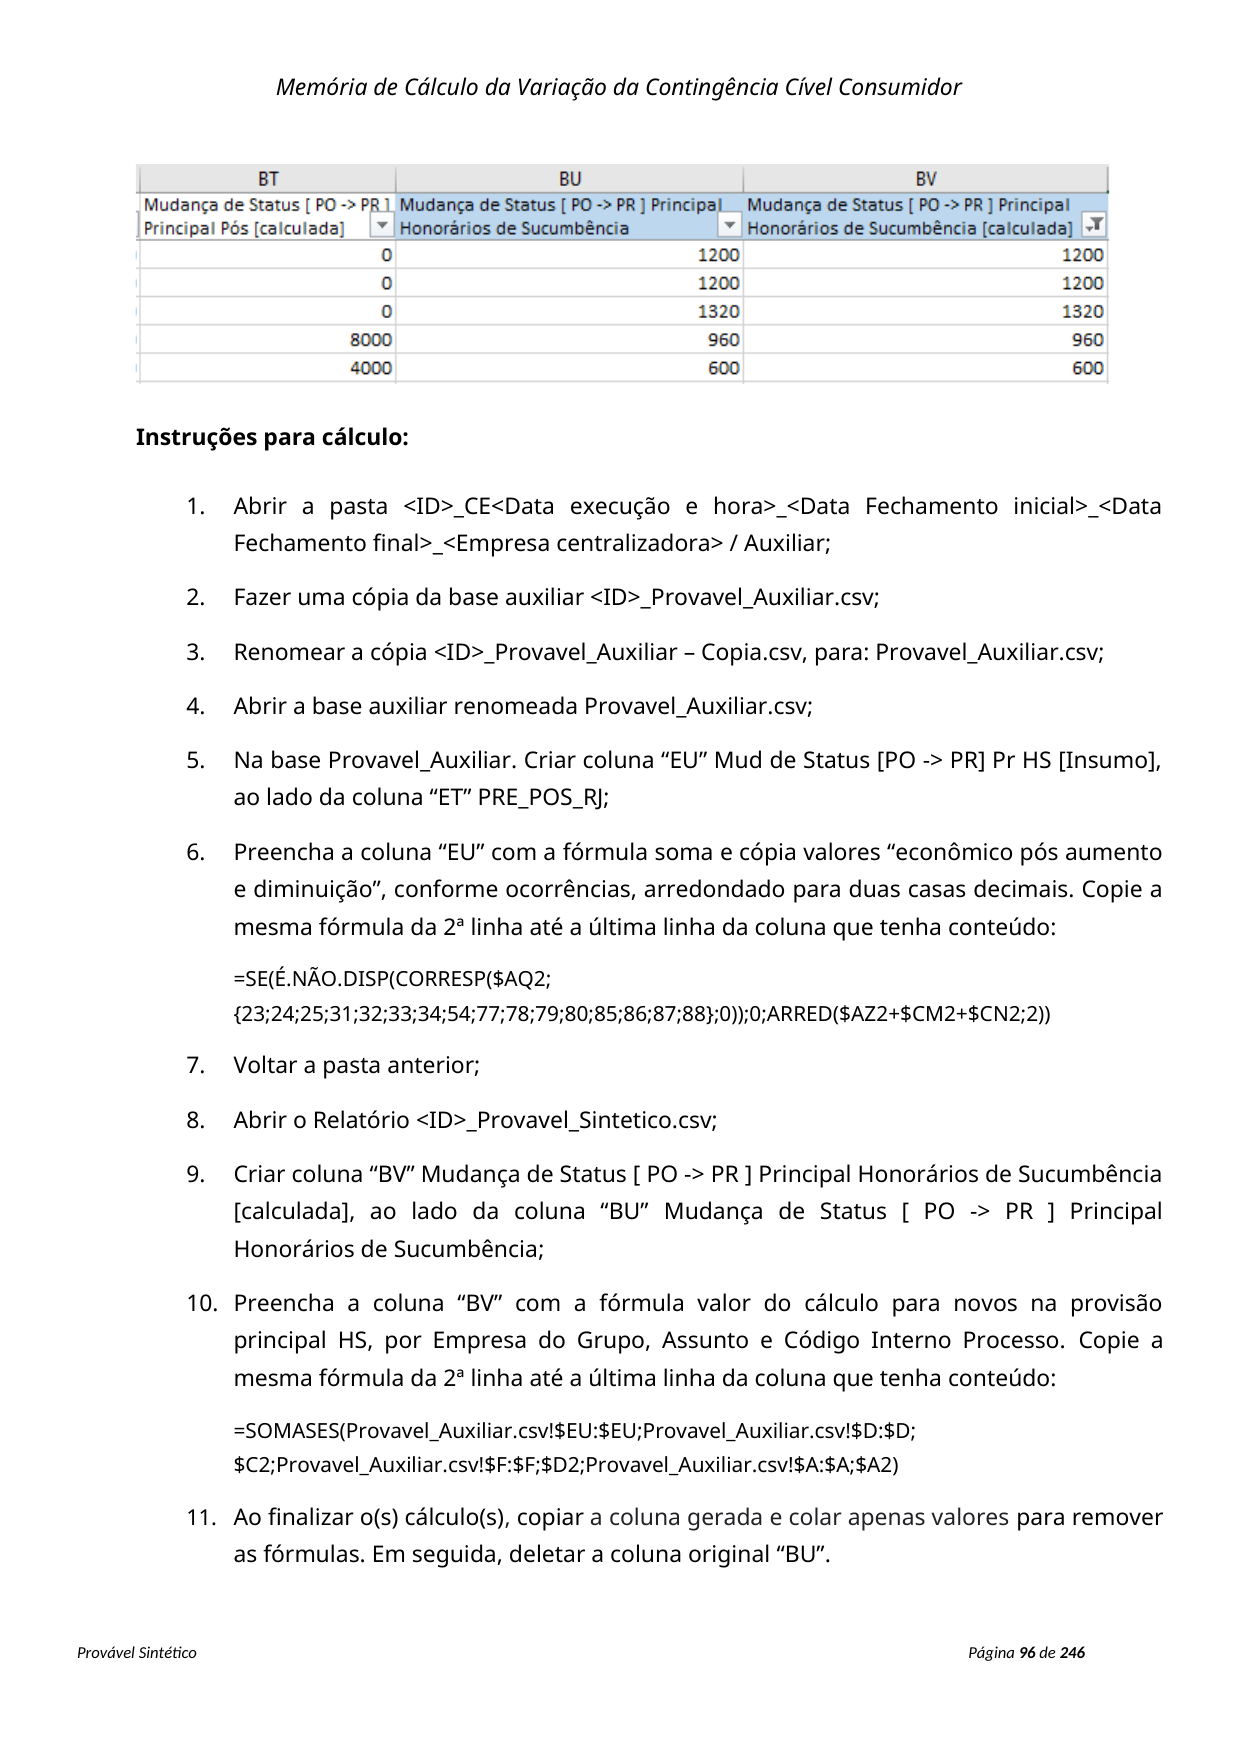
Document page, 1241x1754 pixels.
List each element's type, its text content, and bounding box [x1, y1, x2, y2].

list Voltar a pasta anterior; [186, 1049, 1163, 1081]
list =SOMASES(Provavel_Auxiliar.csv!$EU:$EU;Provavel_Auxiliar.csv!$D:$D;$C2;Provavel_Auxiliar.csv!$F:$F;$D2;Provavel_Auxiliar.csv!$A:$A;$A2) [233, 1416, 1163, 1478]
list Renomear a cópia <ID>_Provavel_Auxiliar – Copia.csv, para: Provavel_Auxiliar.csv; [186, 635, 1163, 667]
list Criar coluna “BV” Mudança de Status [ PO -> PR ] Principal Honorários de Sucumbência [calculada], ao lado da coluna “BU” Mudança de Status [ PO -> PR ] Principal Honorários de Sucumbência; [186, 1158, 1163, 1264]
list Preencha a coluna “EU” com a fórmula soma e cópia valores “econômico pós aumento e diminuição”, conforme ocorrências, arredondado para duas casas decimais. Copie a mesma fórmula da 2ª linha até a última linha da coluna que tenha conteúdo: [186, 835, 1163, 942]
list Ao finalizar o(s) cálculo(s), copiar a coluna gerada e colar apenas valores para remover as fórmulas. Em seguida, deletar a coluna original “BU”. [186, 1501, 1163, 1569]
list Fazer uma cópia da base auxiliar <ID>_Provavel_Auxiliar.csv; [186, 581, 1163, 612]
list Abrir a pasta <ID>_CE<Data execução e hora>_<Data Fechamento inicial>_<Data Fechamento final>_<Empresa centralizadora> / Auxiliar; [186, 489, 1163, 558]
list Na base Provavel_Auxiliar. Criar coluna “EU” Mud de Status [PO -> PR] Pr HS [Insumo], ao lado da coluna “ET” PRE_POS_RJ; [186, 744, 1163, 812]
text Instruções para cálculo: [136, 421, 1163, 452]
list Preencha a coluna “BV” com a fórmula valor do cálculo para novos na provisão principal HS, por Empresa do Grupo, Assunto e Código Interno Processo. Copie a mesma fórmula da 2ª linha até a última linha da coluna que tenha conteúdo: [186, 1287, 1163, 1393]
list =SE(É.NÃO.DISP(CORRESP($AQ2;{23;24;25;31;32;33;34;54;77;78;79;80;85;86;87;88};0));0;ARRED($AZ2+$CM2+$CN2;2)) [233, 964, 1163, 1027]
picture [135, 164, 1110, 384]
list Abrir a base auxiliar renomeada Provavel_Auxiliar.csv; [186, 689, 1163, 721]
list Abrir o Relatório <ID>_Provavel_Sintetico.csv; [186, 1103, 1163, 1135]
